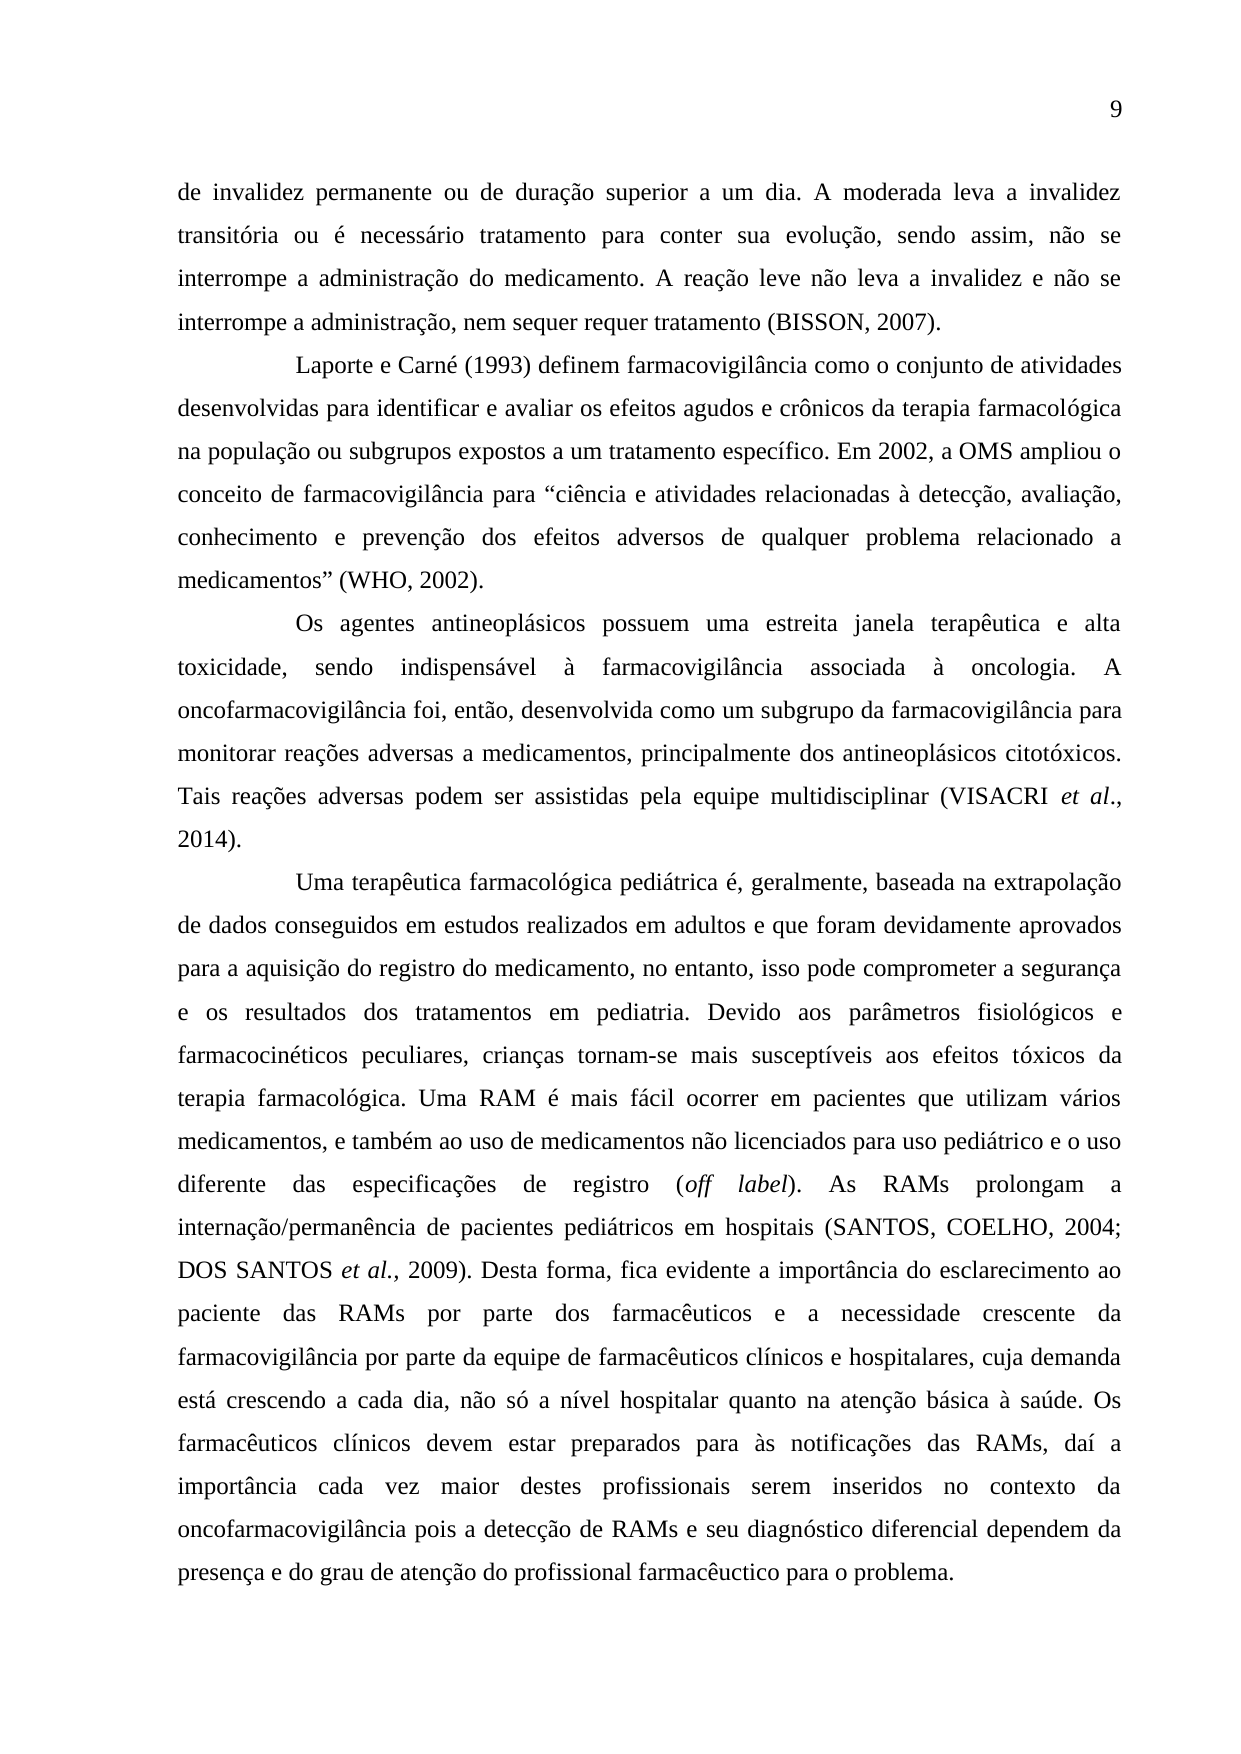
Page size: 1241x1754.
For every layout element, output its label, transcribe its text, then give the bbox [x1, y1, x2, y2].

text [177, 177, 1122, 335]
text Laporte e Carné (1993) definem farmacovigilância como o conjunto de atividades desenvolvidas para identificar e avaliar os efeitos agudos e crônicos da terapia farmacológica na população ou subgrupos expostos a um tratamento específico. Em 2002, a OMS ampliou o conceito de farmacovigilância para “ciência e atividades relacionadas à detecção, avaliação, conhecimento e prevenção dos efeitos adversos de qualquer problema relacionado a medicamentos” (WHO, 2002). [177, 350, 1122, 594]
text Uma terapêutica farmacológica pediátrica é, geralmente, baseada na extrapolação de dados conseguidos em estudos realizados em adultos e que foram devidamente aprovados para a aquisição do registro do medicamento, no entanto, isso pode comprometer a segurança e os resultados dos tratamentos em pediatria. Devido aos parâmetros fisiológicos e farmacocinéticos peculiares, crianças tornam-se mais susceptíveis aos efeitos tóxicos da terapia farmacológica. Uma RAM é mais fácil ocorrer em pacientes que utilizam vários medicamentos, e também ao uso de medicamentos não licenciados para uso pediátrico e o uso diferente das especificações de registro (off label). As RAMs prolongam a internação/permanência de pacientes pediátricos em hospitais (SANTOS, COELHO, 2004; DOS SANTOS et al., 2009). Desta forma, fica evidente a importância do esclarecimento ao paciente das RAMs por parte dos farmacêuticos e a necessidade crescente da farmacovigilância por parte da equipe de farmacêuticos clínicos e hospitalares, cuja demanda está crescendo a cada dia, não só a nível hospitalar quanto na atenção básica à saúde. Os farmacêuticos clínicos devem estar preparados para às notificações das RAMs, daí a importância cada vez maior destes profissionais serem inseridos no contexto da oncofarmacovigilância pois a detecção de RAMs e seu diagnóstico diferencial dependem da presença e do grau de atenção do profissional farmacêuctico para o problema. [177, 867, 1122, 1586]
text Os agentes antineoplásicos possuem uma estreita janela terapêutica e alta toxicidade, sendo indispensável à farmacovigilância associada à oncologia. A oncofarmacovigilância foi, então, desenvolvida como um subgrupo da farmacovigilância para monitorar reações adversas a medicamentos, principalmente dos antineoplásicos citotóxicos. Tais reações adversas podem ser assistidas pela equipe multidisciplinar (VISACRI et al., 2014). [177, 608, 1122, 853]
